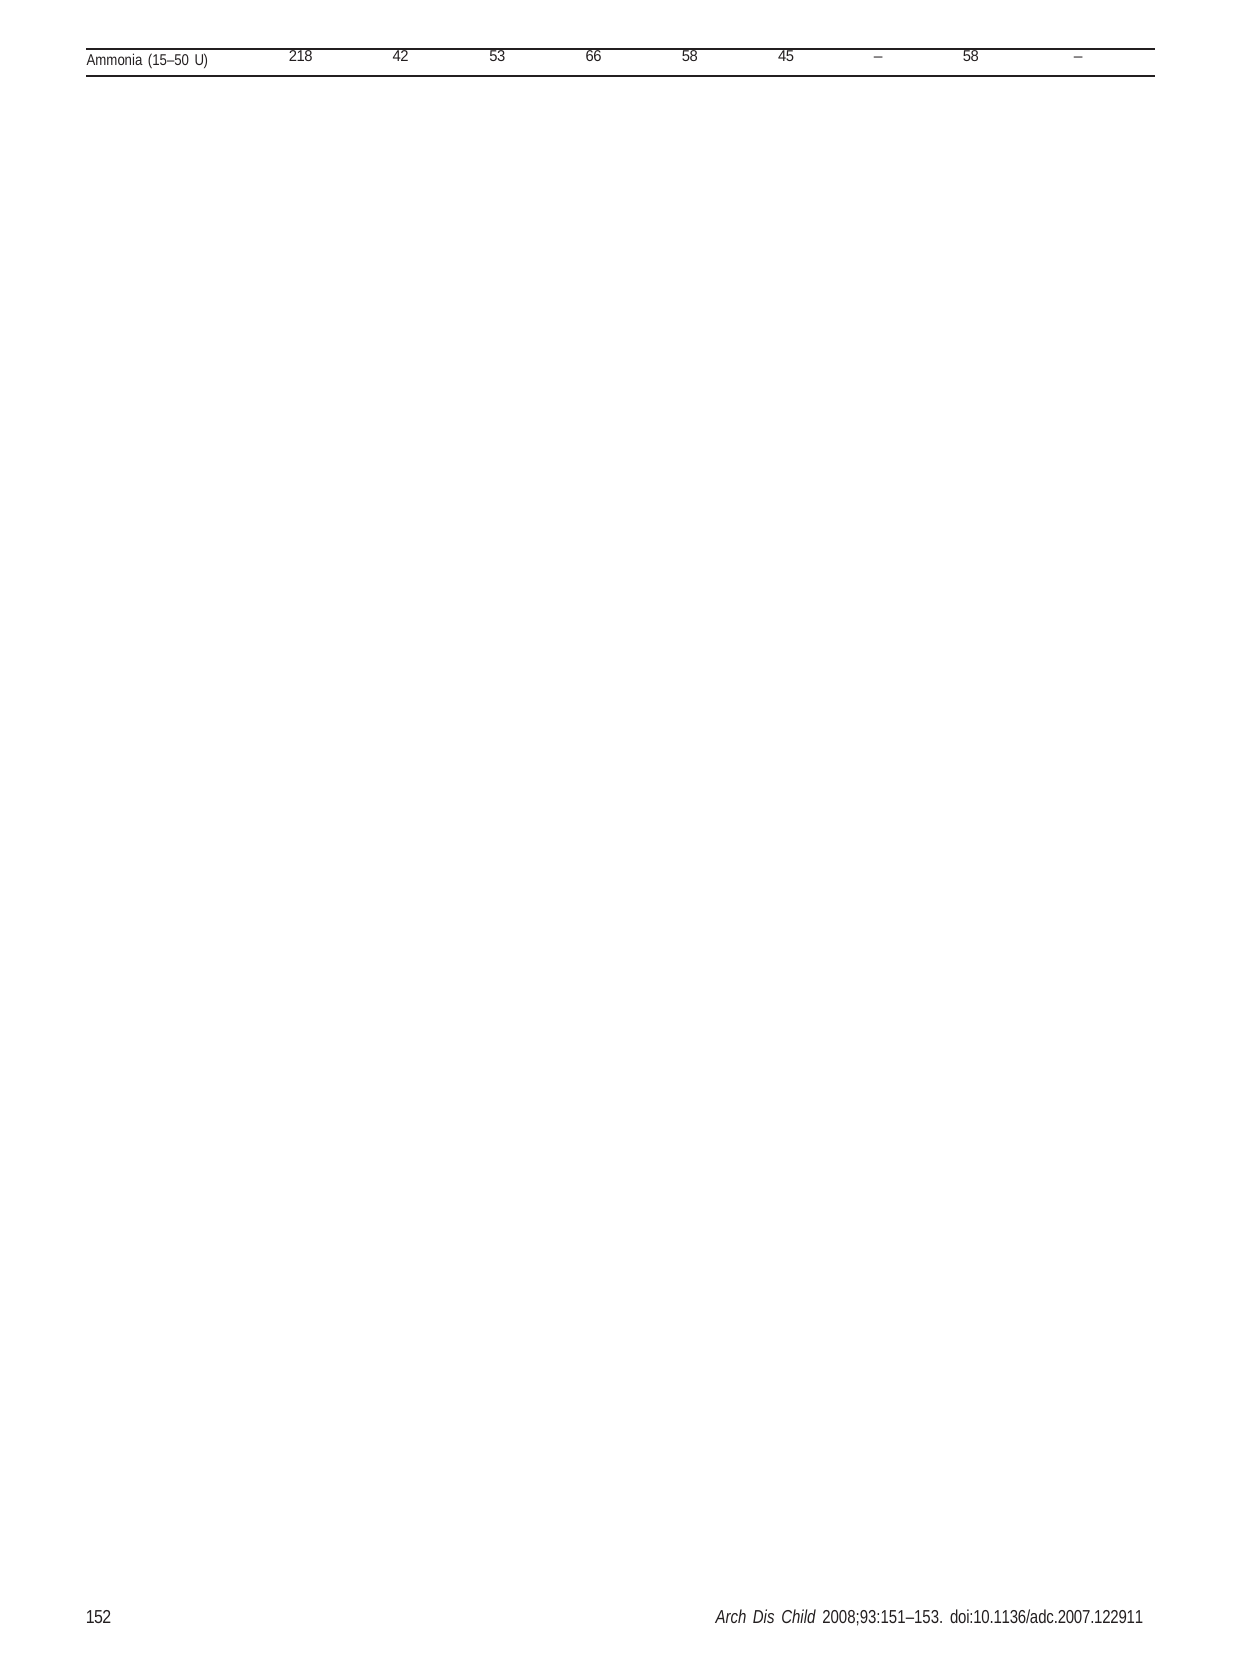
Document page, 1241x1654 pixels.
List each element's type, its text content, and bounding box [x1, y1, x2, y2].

table_cell 42 [355, 50, 459, 75]
table_cell 218 [249, 50, 355, 75]
table_cell 66 [555, 50, 655, 75]
table_cell – [848, 50, 948, 75]
table_cell 58 [948, 50, 1044, 75]
table_cell Ammonia (15–50 U) [86, 50, 249, 75]
table_cell – [1044, 50, 1154, 75]
table_cell 45 [751, 50, 848, 75]
table_cell 58 [655, 50, 751, 75]
table_cell 53 [459, 50, 555, 75]
